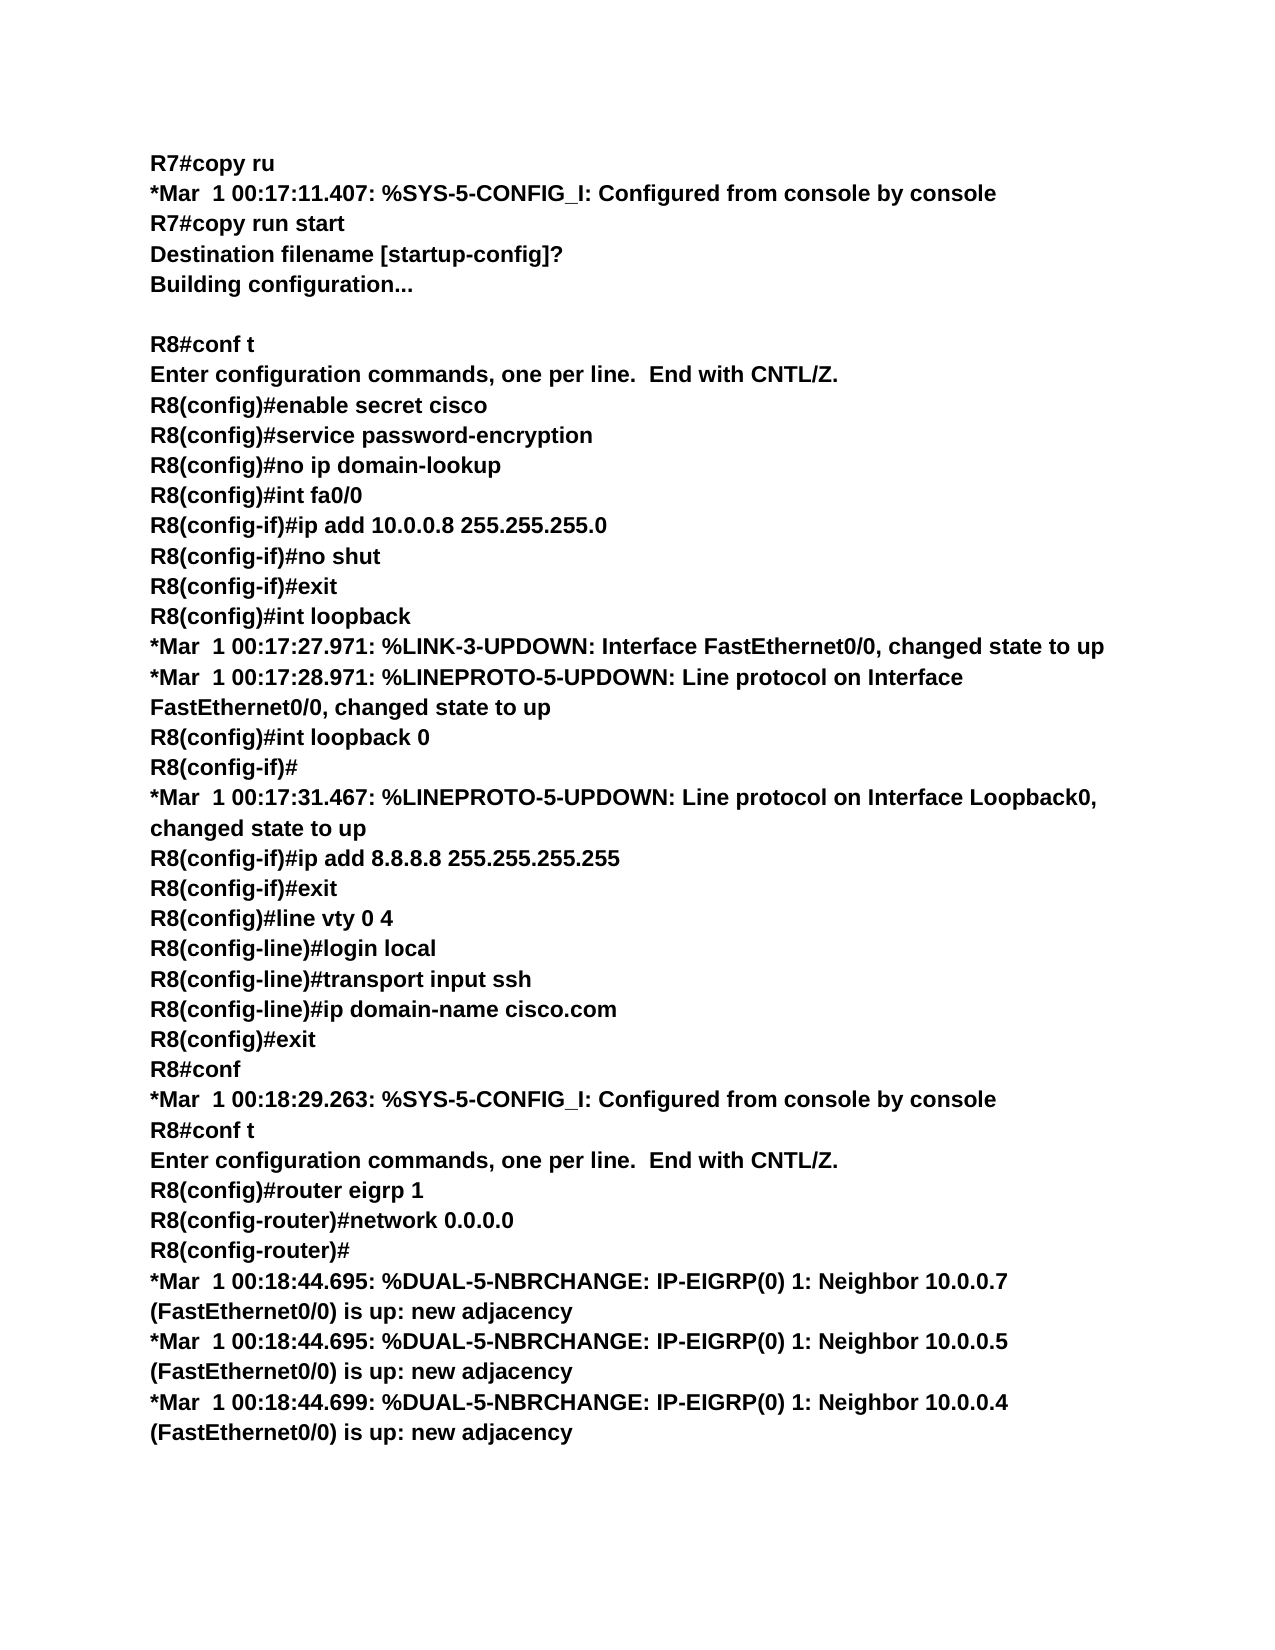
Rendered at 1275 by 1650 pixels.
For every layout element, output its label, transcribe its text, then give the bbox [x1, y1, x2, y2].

text R8(config-if)#ip add 8.8.8.8 255.255.255.255 [150, 845, 1125, 871]
text R8(config)#exit [150, 1026, 1125, 1052]
text R8(config-line)#transport input ssh [150, 966, 1125, 992]
text *Mar 1 00:18:44.695: %DUAL-5-NBRCHANGE: IP-EIGRP(0) 1: Neighbor 10.0.0.5 (FastEthernet0/0) is up: new adjacency [150, 1328, 1125, 1385]
text R8#conf t [150, 331, 1125, 358]
text R8(config)#int fa0/0 [150, 482, 1125, 509]
text Destination filename [startup-config]? [150, 241, 1125, 267]
text *Mar 1 00:17:11.407: %SYS-5-CONFIG_I: Configured from console by console [150, 180, 1125, 207]
text R8(config)#router eigrp 1 [150, 1177, 1125, 1203]
text *Mar 1 00:17:28.971: %LINEPROTO-5-UPDOWN: Line protocol on Interface FastEthernet0/0, changed state to up [150, 663, 1125, 720]
text R8(config)#int loopback 0 [150, 724, 1125, 750]
text R8(config)#int loopback [150, 603, 1125, 629]
text *Mar 1 00:18:44.699: %DUAL-5-NBRCHANGE: IP-EIGRP(0) 1: Neighbor 10.0.0.4 (FastEthernet0/0) is up: new adjacency [150, 1388, 1125, 1445]
text R8(config)#no ip domain-lookup [150, 452, 1125, 478]
text *Mar 1 00:18:29.263: %SYS-5-CONFIG_I: Configured from console by console [150, 1086, 1125, 1113]
text R8(config-router)#network 0.0.0.0 [150, 1207, 1125, 1234]
text R8(config-if)# [150, 754, 1125, 781]
text R8#conf [150, 1056, 1125, 1083]
text R8(config-if)#exit [150, 573, 1125, 599]
text R8(config-line)#ip domain-name cisco.com [150, 996, 1125, 1022]
text *Mar 1 00:17:31.467: %LINEPROTO-5-UPDOWN: Line protocol on Interface Loopback0, changed state to up [150, 784, 1125, 841]
text R7#copy ru [150, 150, 1125, 176]
text Building configuration... [150, 271, 1125, 297]
text *Mar 1 00:18:44.695: %DUAL-5-NBRCHANGE: IP-EIGRP(0) 1: Neighbor 10.0.0.7 (FastEthernet0/0) is up: new adjacency [150, 1268, 1125, 1324]
text Enter configuration commands, one per line. End with CNTL/Z. [150, 1147, 1125, 1173]
text *Mar 1 00:17:27.971: %LINK-3-UPDOWN: Interface FastEthernet0/0, changed state to up [150, 633, 1125, 660]
text R8(config-line)#login local [150, 935, 1125, 962]
text R8(config)#service password-encryption [150, 422, 1125, 448]
text R8(config-if)#no shut [150, 543, 1125, 569]
text R8#conf t [150, 1117, 1125, 1143]
text R8(config-router)# [150, 1237, 1125, 1264]
text R8(config)#line vty 0 4 [150, 905, 1125, 932]
text R7#copy run start [150, 210, 1125, 237]
text R8(config-if)#ip add 10.0.0.8 255.255.255.0 [150, 512, 1125, 539]
text R8(config-if)#exit [150, 875, 1125, 901]
text Enter configuration commands, one per line. End with CNTL/Z. [150, 361, 1125, 388]
text R8(config)#enable secret cisco [150, 392, 1125, 418]
